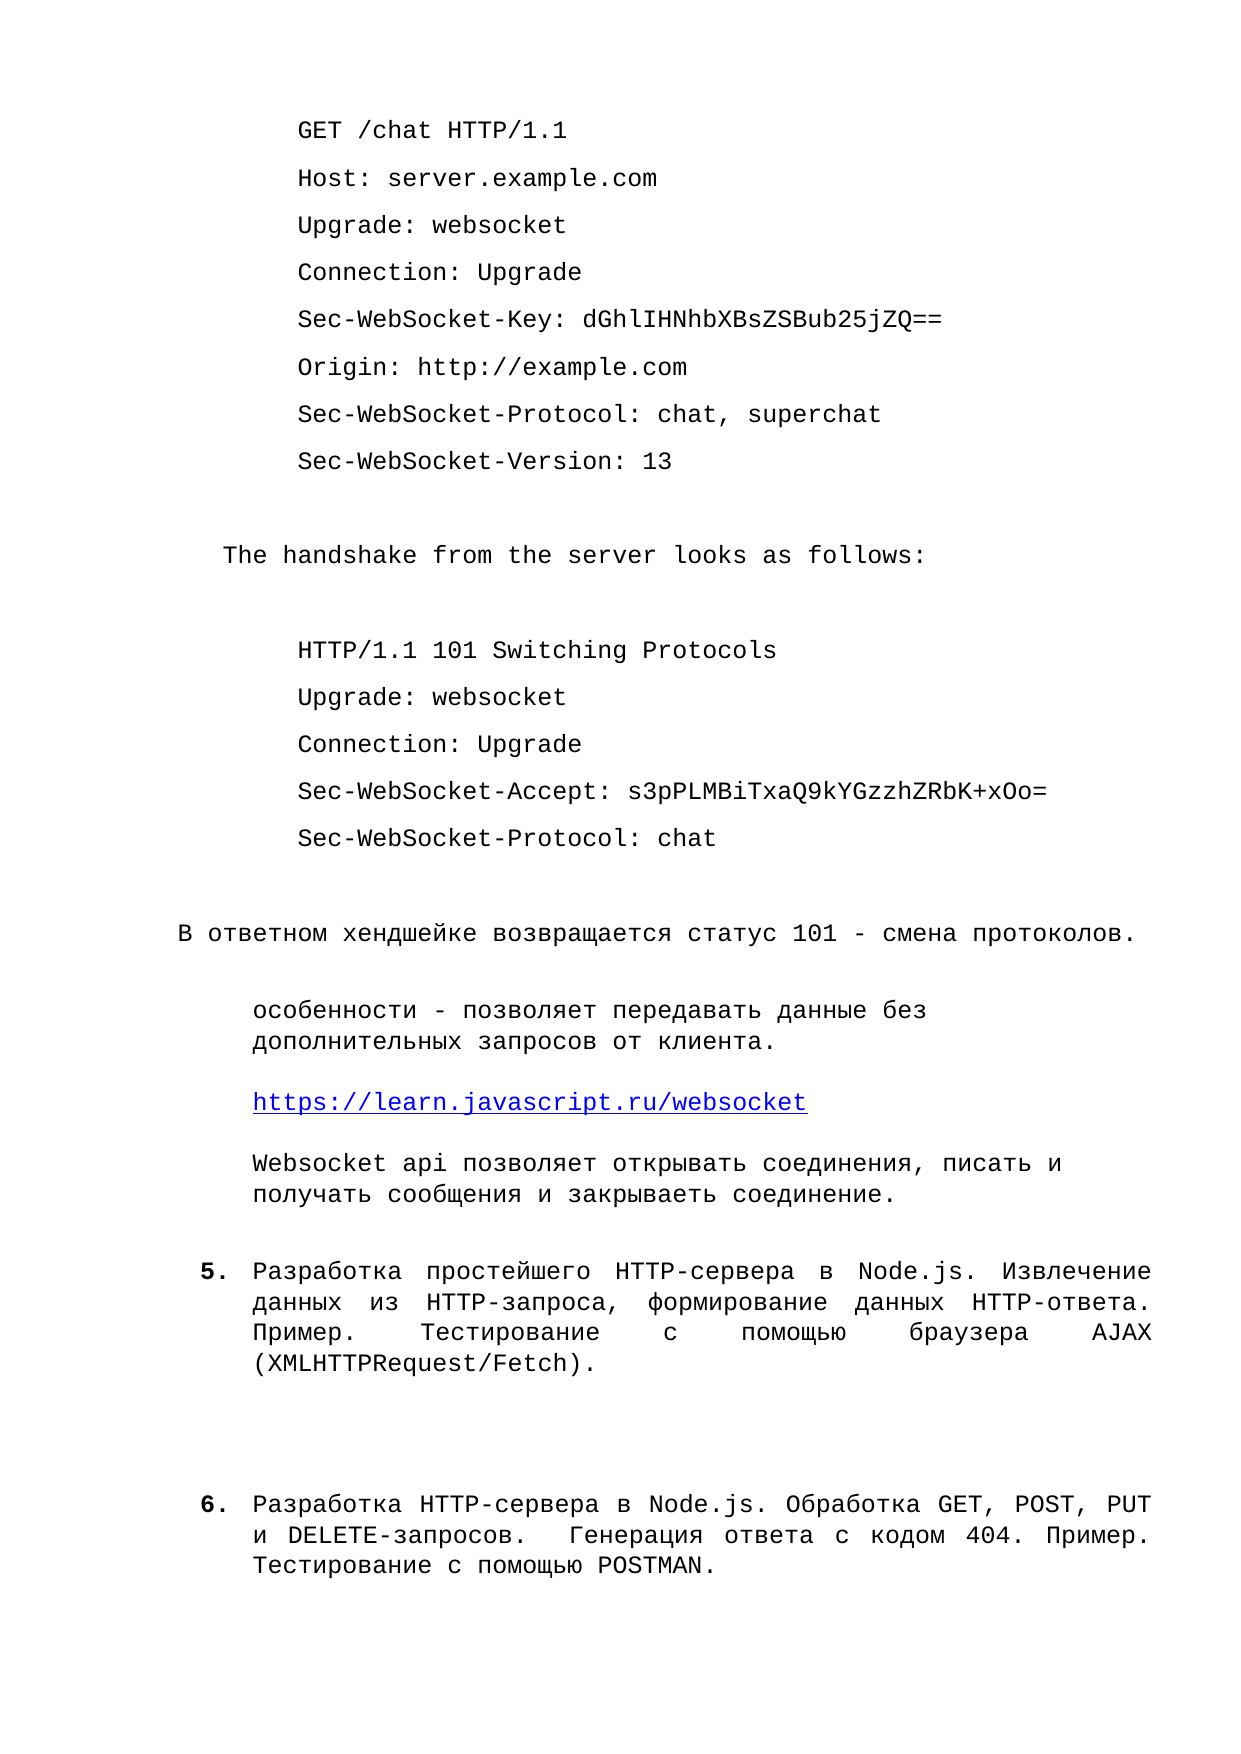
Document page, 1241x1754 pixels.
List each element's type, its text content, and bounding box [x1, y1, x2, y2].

list Sec-WebSocket-Key: dGhlIHNhbXBsZSBub25jZQ== [177, 307, 1152, 335]
list HTTP/1.1 101 Switching Protocols [177, 637, 1152, 666]
list особенности - позволяет передавать данные без дополнительных запросов от клиента. https://learn.javascript.ru/websocket Websocket api позволяет открывать соединения, писать и получать сообщения и закрываеть соединение. [252, 967, 1152, 1240]
list Connection: Upgrade [177, 732, 1152, 760]
list Sec-WebSocket-Protocol: chat [177, 826, 1152, 854]
list Разработка HTTP-сервера в Node.js. Обработка GET, POST, PUT и DELETE-запросов. Генерация ответа с кодом 404. Пример. Тестирование с помощью POSTMAN. [200, 1492, 1152, 1581]
list Upgrade: websocket [177, 684, 1152, 713]
list Sec-WebSocket-Version: 13 [177, 448, 1152, 477]
list В ответном хендшейке возвращается статус 101 - смена протоколов. [177, 920, 1152, 949]
list The handshake from the server looks as follows: [177, 543, 1152, 571]
list Разработка простейшего HTTP-сервера в Node.js. Извлечение данных из HTTP-запроса, формирование данных HTTP-ответа. Пример. Тестирование с помощью браузера AJAX (XMLHTTPRequest/Fetch). [200, 1258, 1152, 1378]
list Host: server.example.com [177, 165, 1152, 194]
list Sec-WebSocket-Accept: s3pPLMBiTxaQ9kYGzzhZRbK+xOo= [177, 779, 1152, 807]
list Connection: Upgrade [177, 260, 1152, 288]
list Origin: http://example.com [177, 354, 1152, 382]
list Upgrade: websocket [177, 212, 1152, 241]
list GET /chat HTTP/1.1 [177, 118, 1152, 146]
list Sec-WebSocket-Protocol: chat, superchat [177, 401, 1152, 429]
